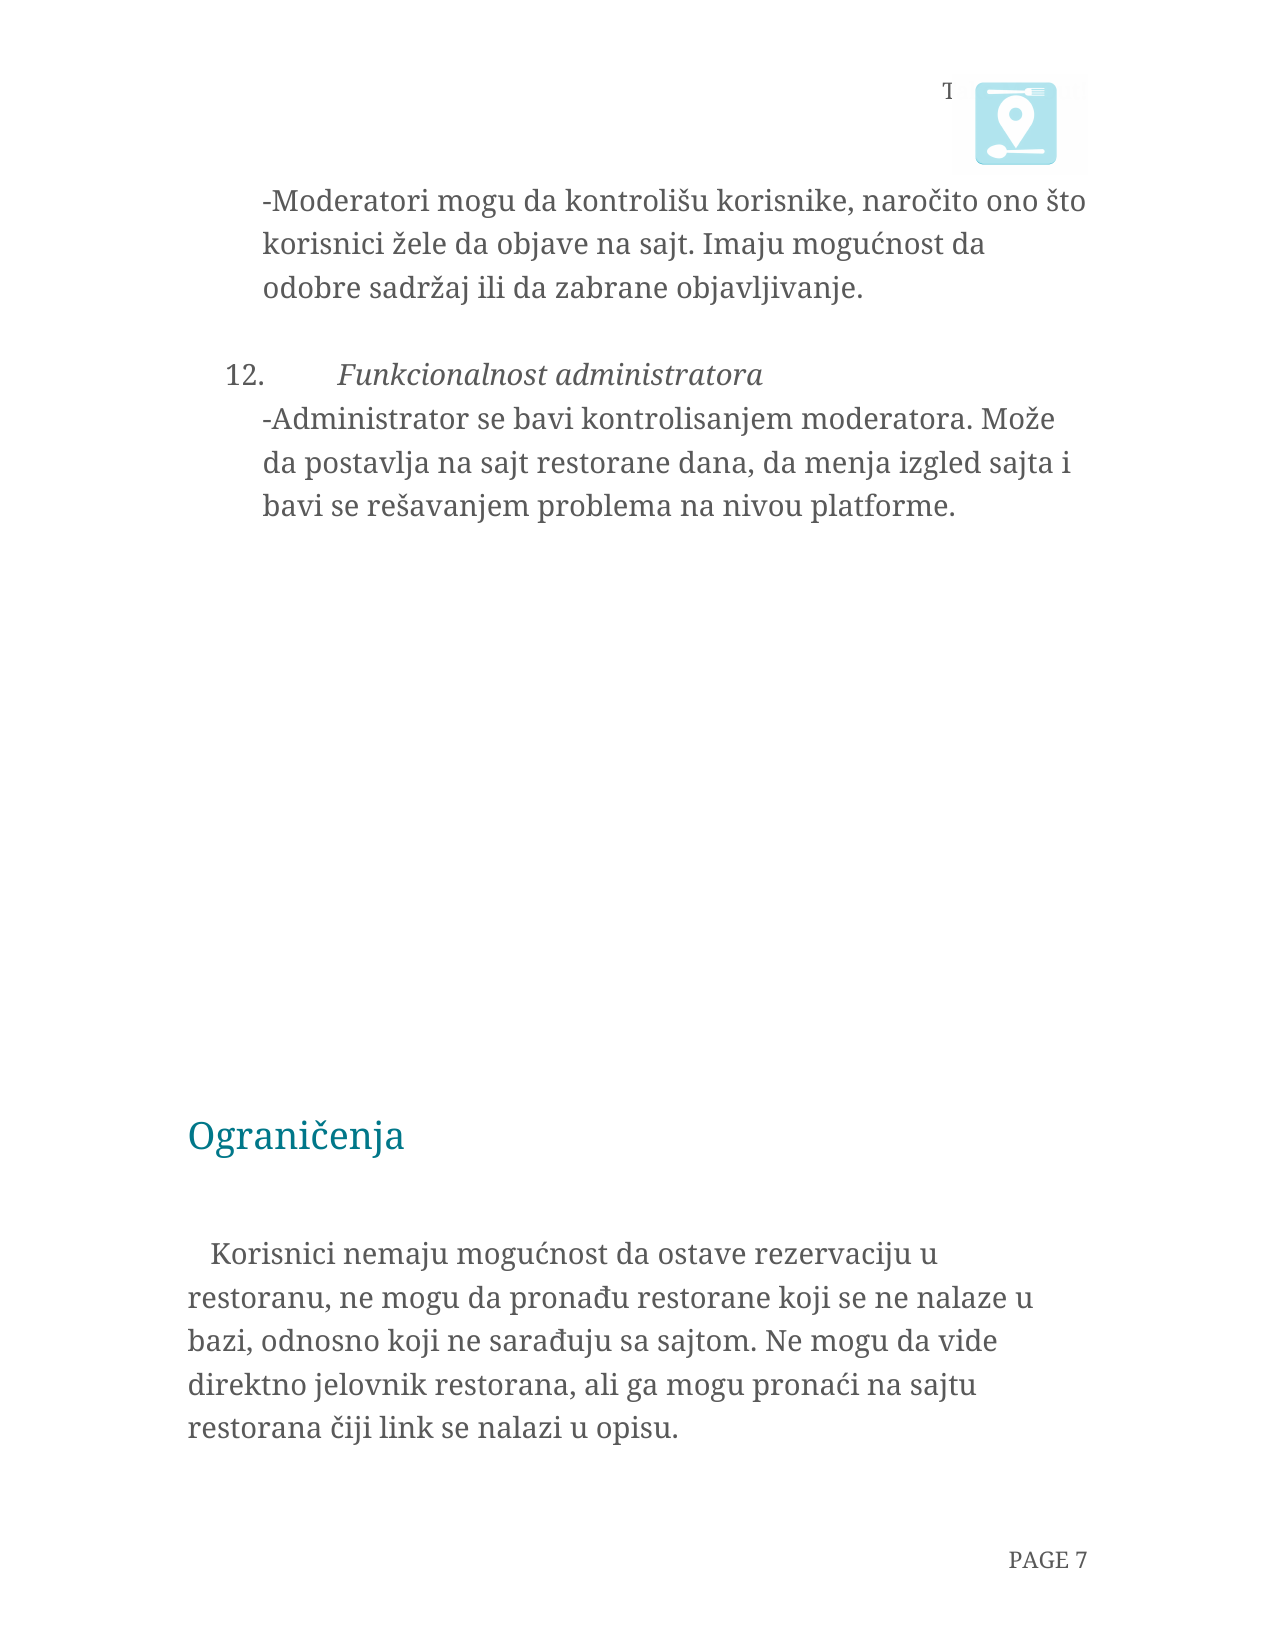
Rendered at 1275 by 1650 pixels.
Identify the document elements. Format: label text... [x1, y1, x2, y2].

list -Administrator se bavi kontrolisanjem moderatora. Može da postavlja na sajt restorane dana, da menja izgled sajta i bavi se rešavanjem problema na nivou platforme. [262, 398, 1087, 525]
text Korisnici nemaju mogućnost da ostave rezervaciju u restoranu, ne mogu da pronađu restorane koji se ne nalaze u bazi, odnosno koji ne sarađuju sa sajtom. Ne mogu da vide direktno jelovnik restorana, ali ga mogu pronaći na sajtu restorana čiji link se nalazi u opisu. [187, 1233, 1087, 1447]
list -Moderatori mogu da kontrolišu korisnike, naročito ono što korisnici žele da objave na sajt. Imaju mogućnost da odobre sadržaj ili da zabrane objavljivanje. [262, 180, 1087, 307]
picture [952, 74, 1088, 175]
list Funkcionalnost administratora [225, 354, 1087, 394]
subtitle Ograničenja [187, 1109, 1087, 1160]
